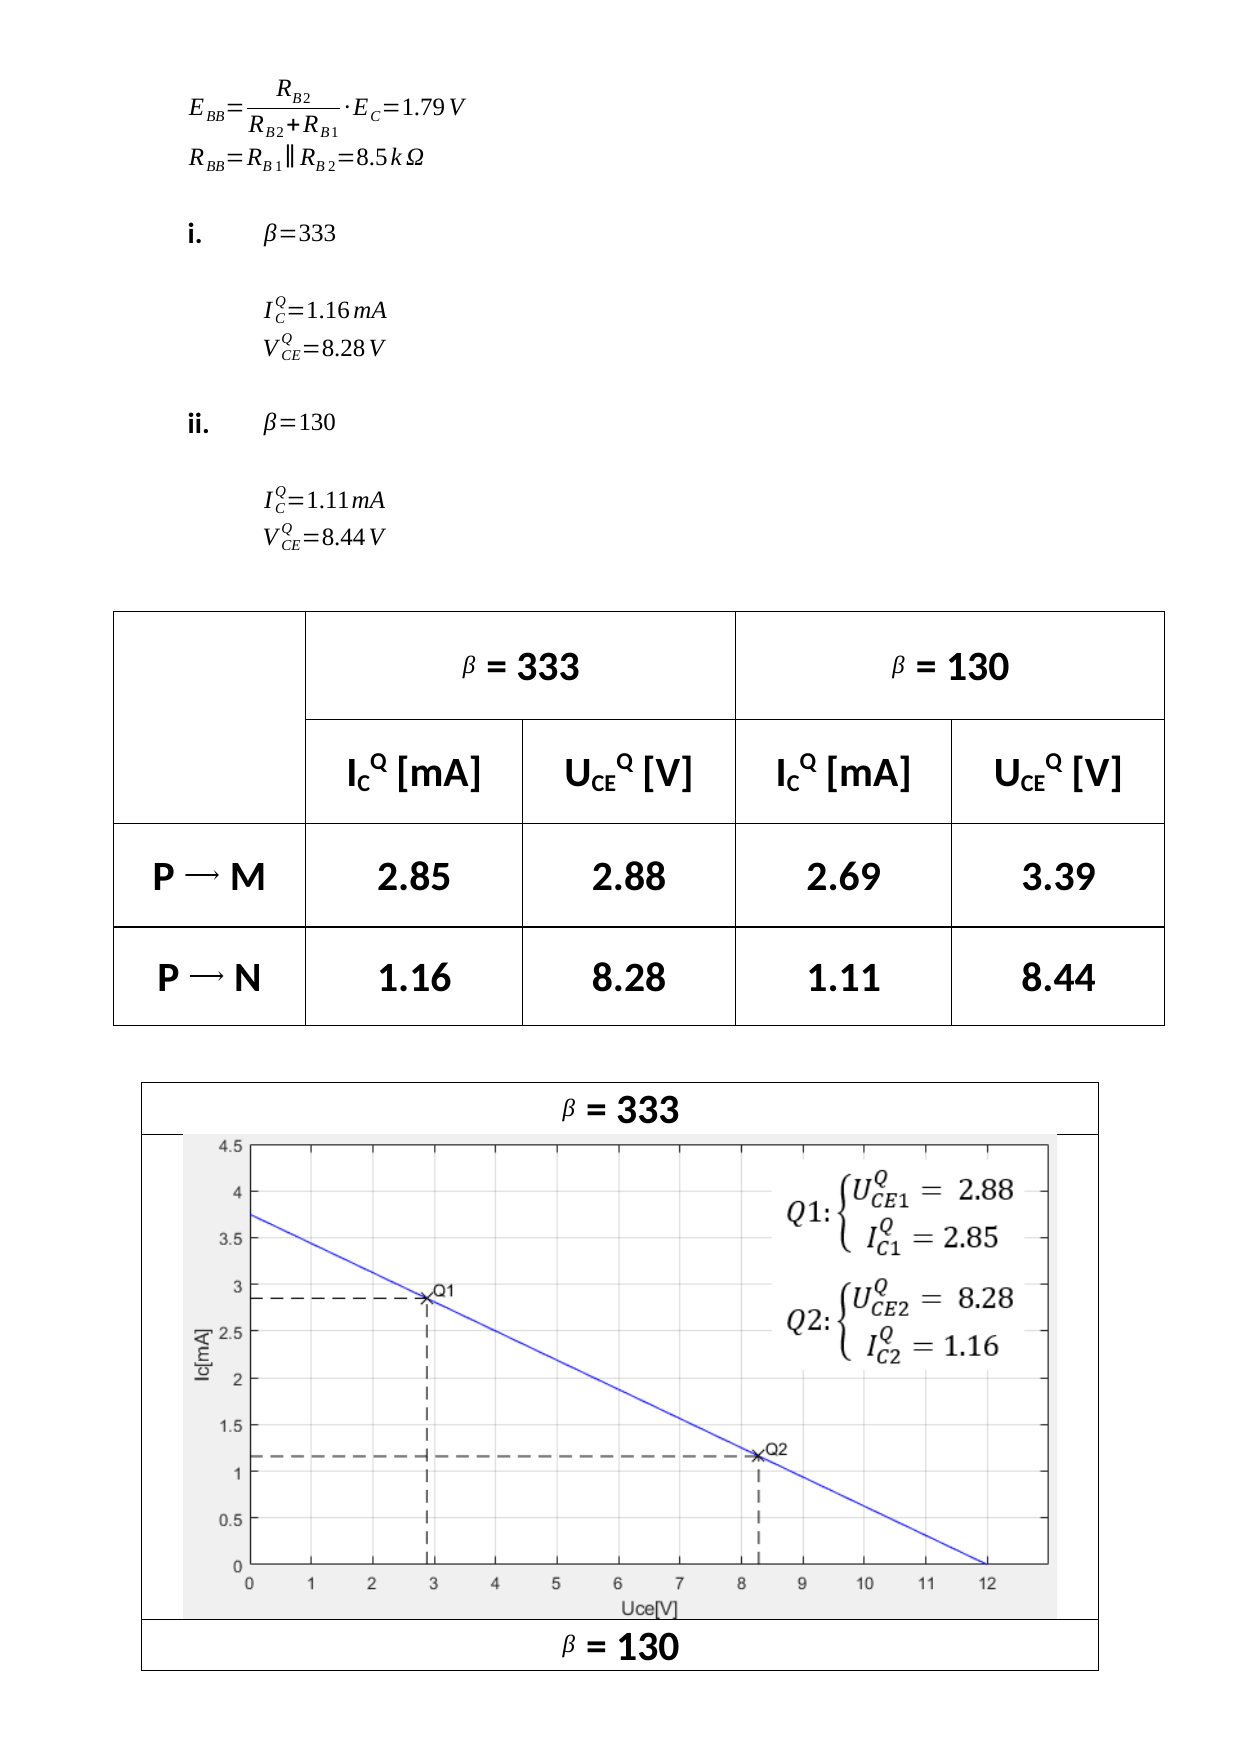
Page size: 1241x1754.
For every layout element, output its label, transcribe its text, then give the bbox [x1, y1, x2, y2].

picture [183, 1134, 1058, 1619]
table_header = 333 [142, 1083, 1098, 1133]
table_cell [1058, 1135, 1098, 1618]
table_cell 8.28 [523, 928, 735, 1025]
table_cell 3.39 [952, 824, 1164, 926]
table_cell ICQ [mA] [306, 720, 522, 823]
table_cell 1.16 [306, 928, 522, 1025]
table_cell UCEQ [V] [523, 720, 735, 823]
table_cell = 130 [142, 1620, 1098, 1670]
table_cell UCEQ [V] [952, 720, 1164, 823]
table_cell 2.88 [523, 824, 735, 926]
table_cell P M [114, 824, 305, 926]
table_cell [142, 1135, 183, 1618]
table_cell P N [114, 928, 305, 1025]
table_cell 2.85 [306, 824, 522, 926]
table_cell 1.11 [736, 928, 951, 1025]
table_header = 333 [306, 612, 735, 719]
table_cell 8.44 [952, 928, 1164, 1025]
table_header [114, 612, 305, 823]
table_cell 2.69 [736, 824, 951, 926]
table_cell ICQ [mA] [736, 720, 951, 823]
table_header = 130 [736, 612, 1164, 719]
